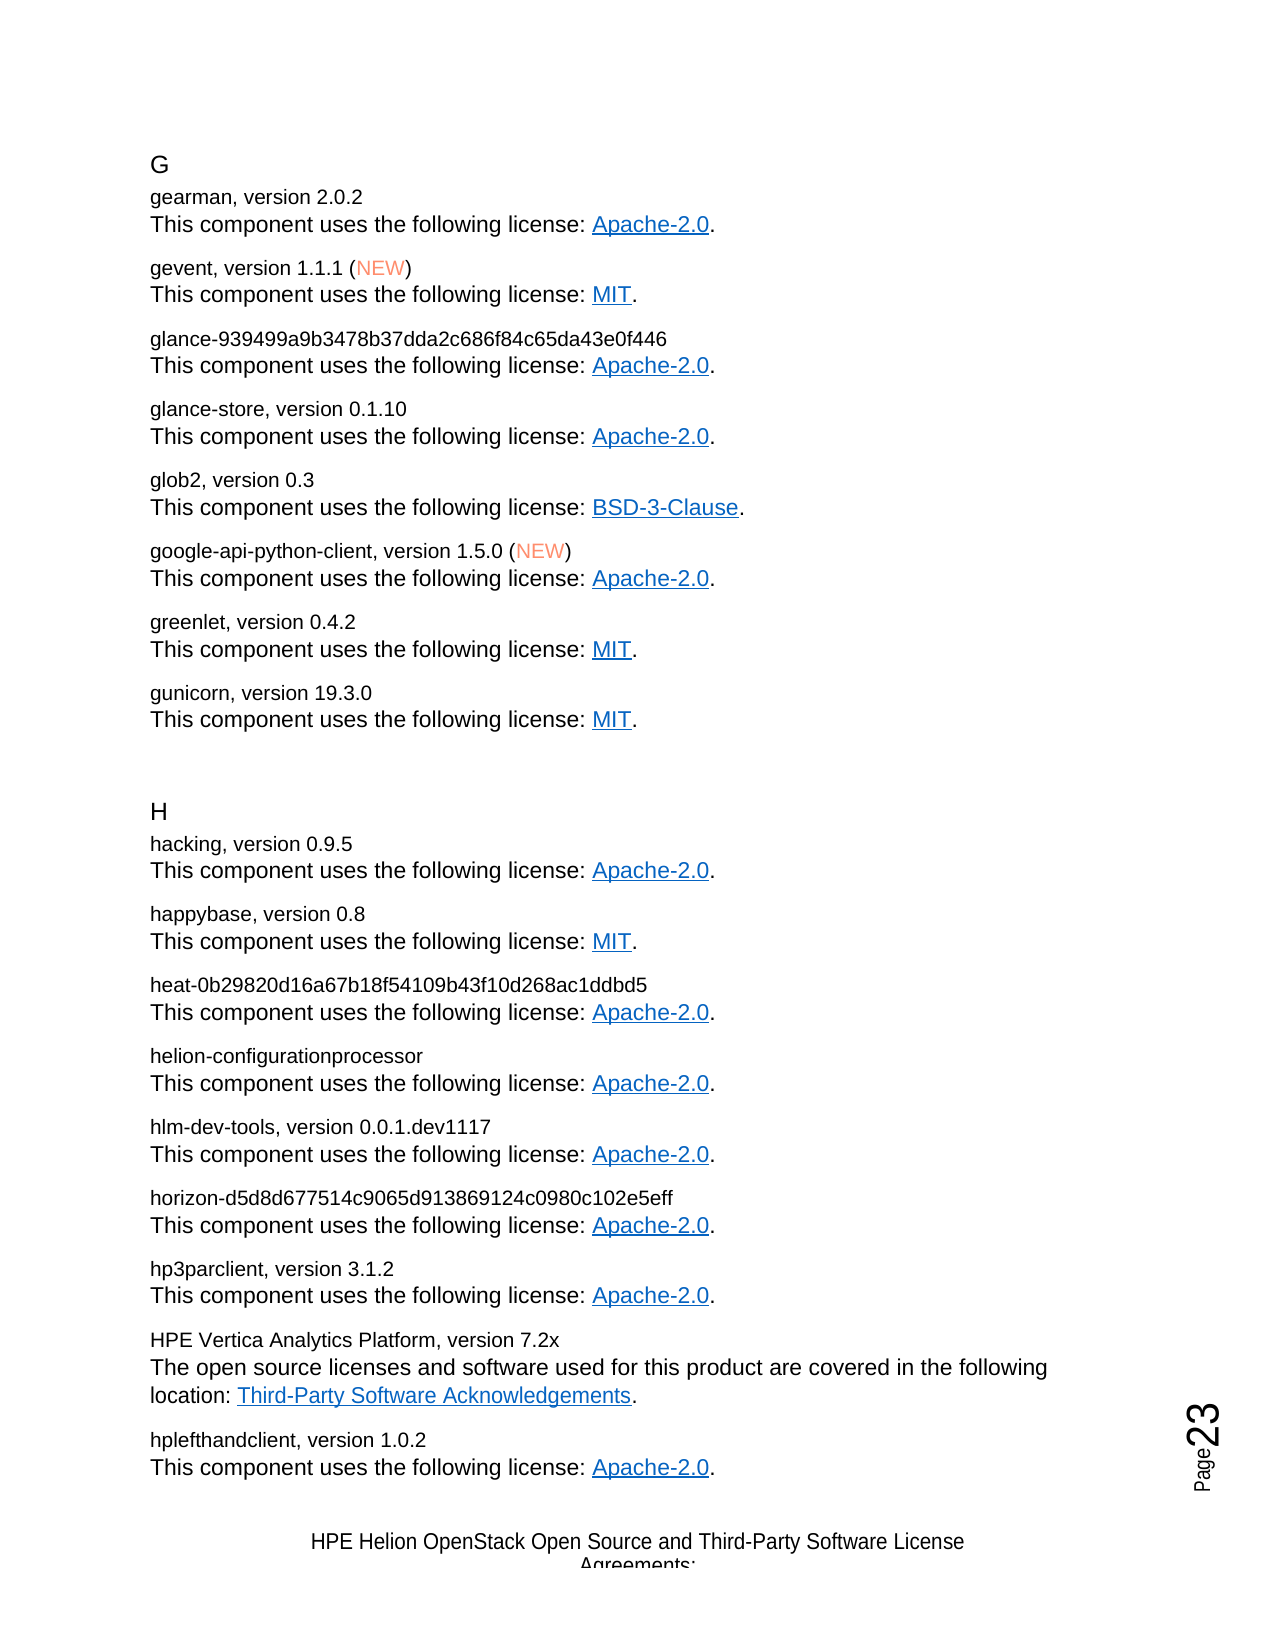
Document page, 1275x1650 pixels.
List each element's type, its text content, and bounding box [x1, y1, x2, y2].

text HPE Vertica Analytics Platform, version 7.2x [150, 1327, 1096, 1351]
text This component uses the following license: Apache-2.0. [150, 1282, 1096, 1309]
text glob2, version 0.3 [150, 468, 1096, 492]
text This component uses the following license: Apache-2.0. [150, 1212, 1096, 1238]
text hp3parclient, version 3.1.2 [150, 1257, 1096, 1281]
text gunicorn, version 19.3.0 [150, 681, 1096, 705]
text This component uses the following license: Apache-2.0. [150, 1454, 1096, 1480]
text This component uses the following license: Apache-2.0. [150, 423, 1096, 449]
text This component uses the following license: MIT. [150, 928, 1096, 955]
text G [150, 150, 1096, 178]
text glance-939499a9b3478b37dda2c686f84c65da43e0f446 [150, 326, 1096, 350]
text This component uses the following license: Apache-2.0. [150, 999, 1096, 1026]
text hacking, version 0.9.5 [150, 832, 1096, 856]
text horizon-d5d8d677514c9065d913869124c0980c102e5eff [150, 1186, 1096, 1210]
text This component uses the following license: Apache-2.0. [150, 1141, 1096, 1167]
text This component uses the following license: Apache-2.0. [150, 1070, 1096, 1096]
text This component uses the following license: Apache-2.0. [150, 857, 1096, 884]
text This component uses the following license: MIT. [150, 281, 1096, 308]
text hplefthandclient, version 1.0.2 [150, 1428, 1096, 1452]
text This component uses the following license: MIT. [150, 636, 1096, 662]
text This component uses the following license: Apache-2.0. [150, 211, 1096, 237]
text greenlet, version 0.4.2 [150, 610, 1096, 634]
text This component uses the following license: MIT. [150, 706, 1096, 733]
text The open source licenses and software used for this product are covered in the following location: Third-Party Software Acknowledgements. [150, 1353, 1050, 1408]
text helion-configurationprocessor [150, 1044, 1096, 1068]
text This component uses the following license: Apache-2.0. [150, 565, 1096, 591]
text gearman, version 2.0.2 [150, 185, 1096, 209]
text H [150, 797, 1096, 825]
text This component uses the following license: BSD-3-Clause. [150, 494, 1096, 520]
text hlm-dev-tools, version 0.0.1.dev1117 [150, 1115, 1096, 1139]
text happybase, version 0.8 [150, 902, 1096, 926]
text This component uses the following license: Apache-2.0. [150, 352, 1096, 379]
text gevent, version 1.1.1 (NEW) [150, 256, 1096, 280]
text heat-0b29820d16a67b18f54109b43f10d268ac1ddbd5 [150, 973, 1096, 997]
text google-api-python-client, version 1.5.0 (NEW) [150, 539, 1096, 563]
text glance-store, version 0.1.10 [150, 397, 1096, 421]
